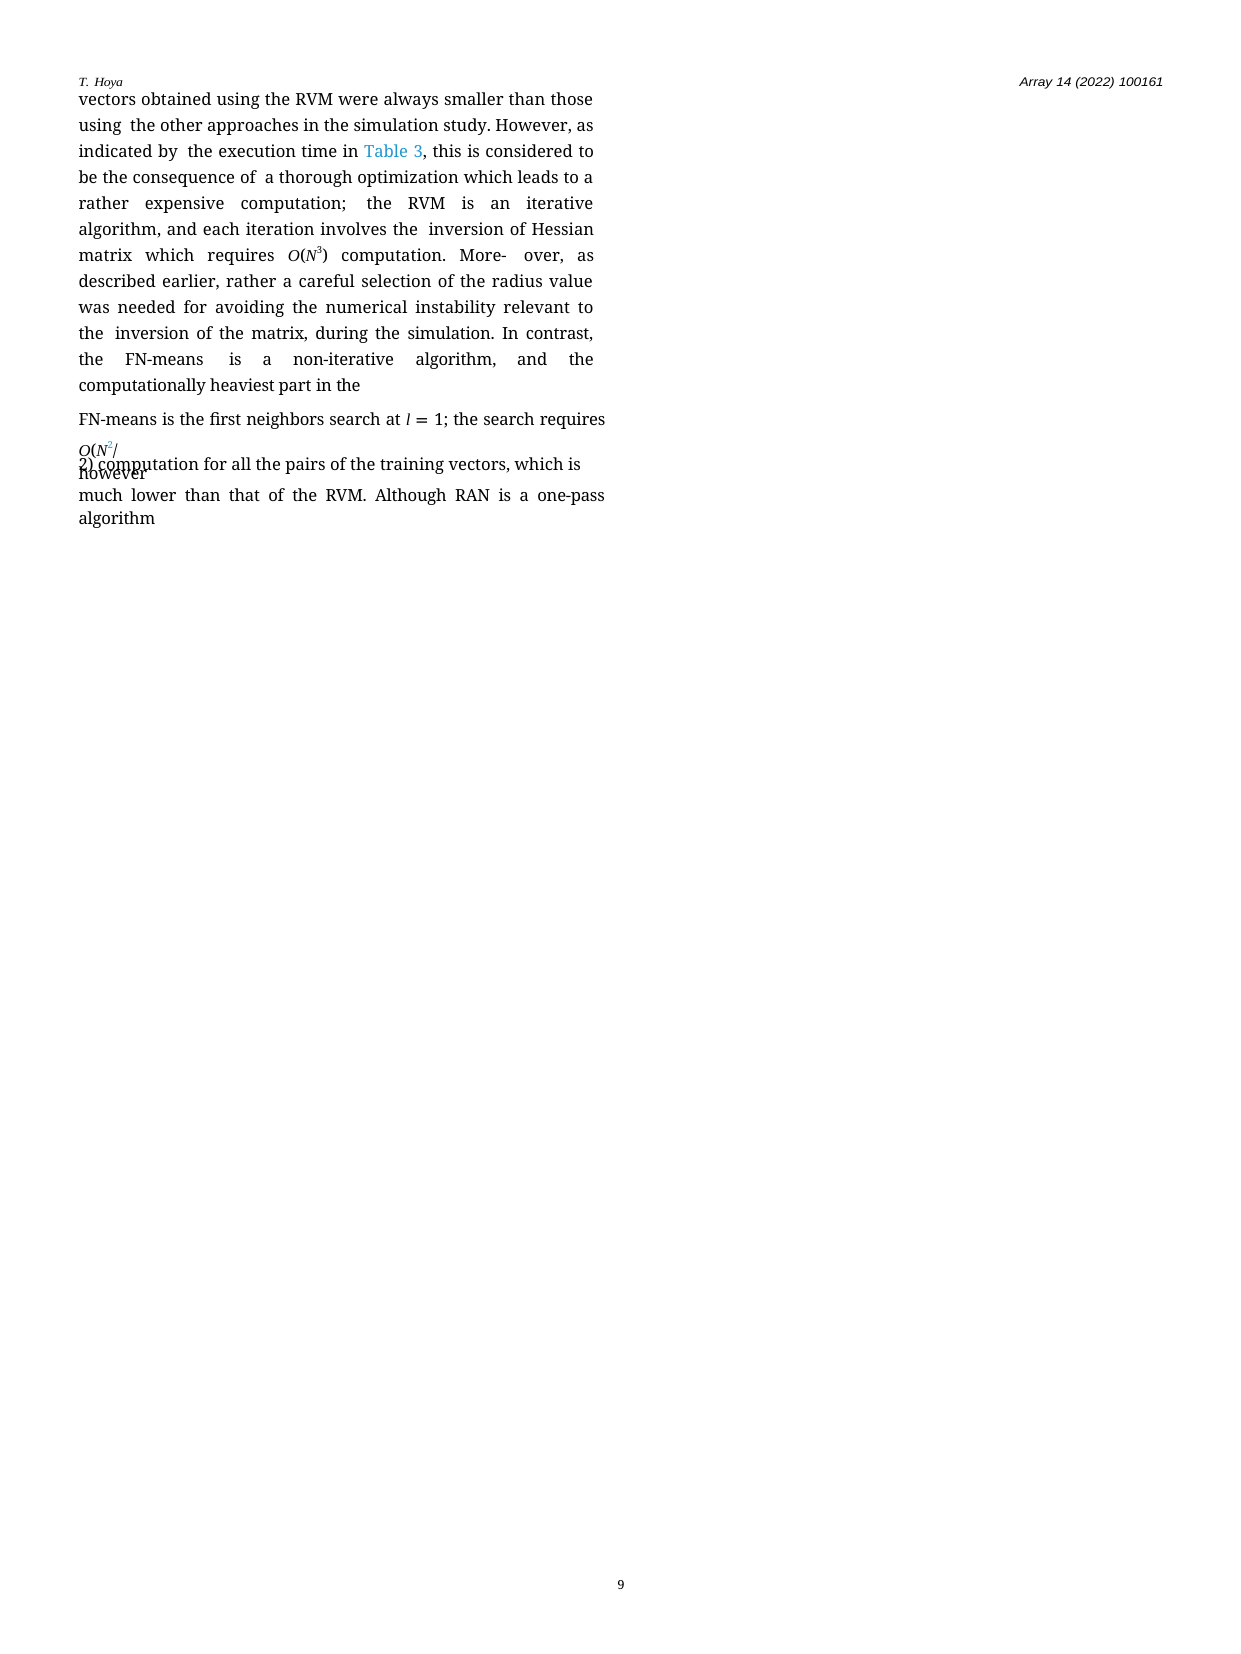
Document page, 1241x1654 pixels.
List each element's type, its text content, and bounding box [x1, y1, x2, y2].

text vectors obtained using the RVM were always smaller than those using the other approaches in the simulation study. However, as indicated by the execution time in Table 3, this is considered to be the consequence of a thorough optimization which leads to a rather expensive computation; the RVM is an iterative algorithm, and each iteration involves the inversion of Hessian matrix which requires O(N3) computation. More- over, as described earlier, rather a careful selection of the radius value was needed for avoiding the numerical instability relevant to the inversion of the matrix, during the simulation. In contrast, the FN-means is a non-iterative algorithm, and the computationally heaviest part in the [78, 87, 594, 397]
text much lower than that of the RVM. Although RAN is a one-pass algorithm [78, 484, 605, 529]
text FN-means is the first neighbors search at l = 1; the search requires O(N2/ [78, 400, 605, 463]
text 2) computation for all the pairs of the training vectors, which is however [78, 463, 605, 481]
